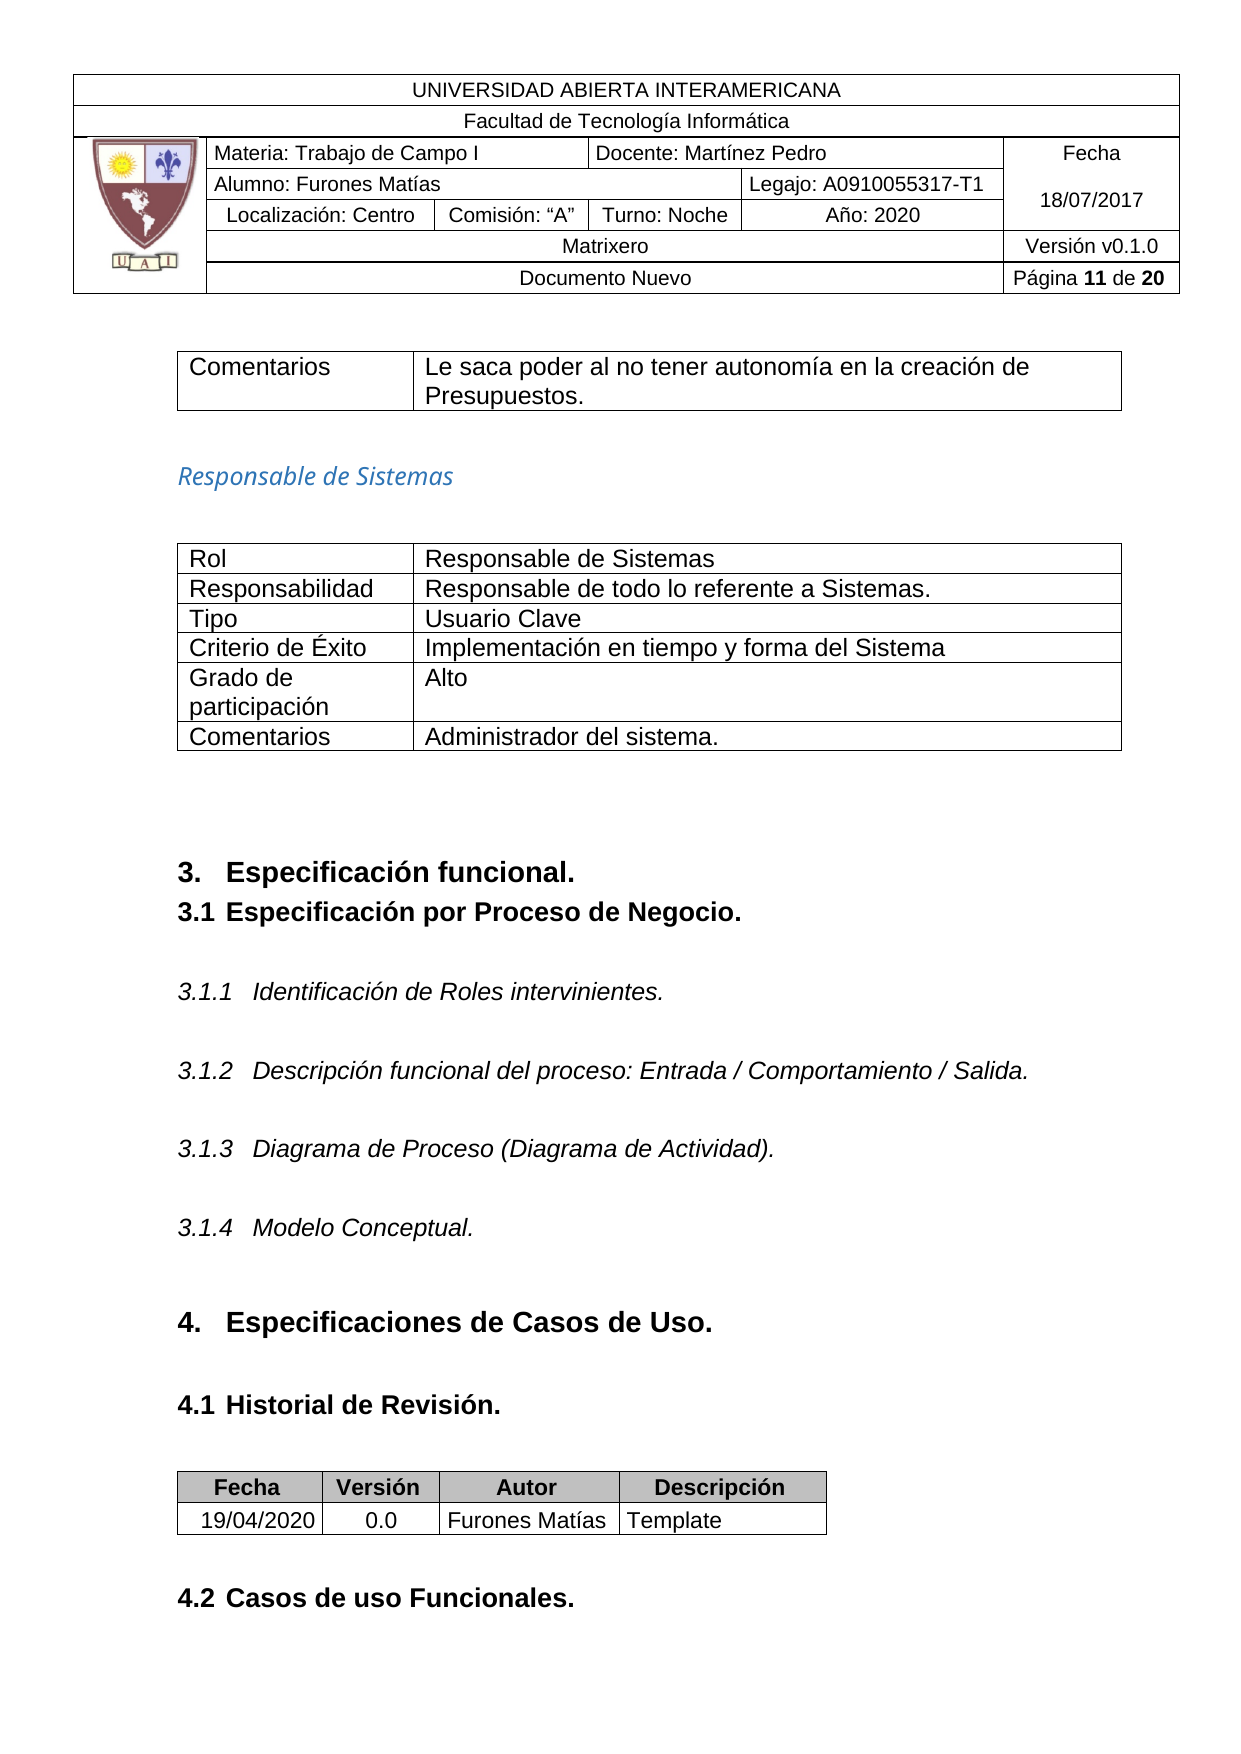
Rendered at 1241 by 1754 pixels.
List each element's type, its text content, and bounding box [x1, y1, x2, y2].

subtitle Descripción funcional del proceso: Entrada / Comportamiento / Salida. [177, 1056, 1122, 1084]
subtitle Historial de Revisión. [177, 1389, 1122, 1421]
table_cell 0.0 [323, 1503, 439, 1534]
table_cell 19/04/2020 [178, 1503, 322, 1534]
subtitle Especificación funcional. [177, 855, 1122, 889]
table_cell Usuario Clave [414, 604, 1121, 632]
subtitle Especificaciones de Casos de Uso. [177, 1305, 1122, 1339]
table_cell Grado de participación [178, 663, 413, 721]
table_cell Le saca poder al no tener autonomía en la creación de Presupuestos. [414, 352, 1121, 410]
subtitle Casos de uso Funcionales. [177, 1582, 1122, 1614]
table_cell Tipo [178, 604, 413, 632]
table_header Rol [178, 544, 413, 573]
subtitle Diagrama de Proceso (Diagrama de Actividad). [177, 1134, 1122, 1163]
table_header Versión [323, 1472, 439, 1502]
table_cell Template [620, 1503, 826, 1534]
subtitle Modelo Conceptual. [177, 1213, 1122, 1242]
picture [87, 137, 199, 277]
table_header Autor [440, 1472, 619, 1502]
table_cell Responsable de todo lo referente a Sistemas. [414, 574, 1121, 602]
subtitle Identificación de Roles intervinientes. [177, 977, 1122, 1006]
subtitle Responsable de Sistemas [177, 458, 1122, 492]
table_cell Administrador del sistema. [414, 722, 1121, 750]
table_cell Comentarios [178, 722, 413, 750]
table_cell Furones Matías [440, 1503, 619, 1534]
table_cell Comentarios [178, 352, 413, 410]
table_cell Implementación en tiempo y forma del Sistema [414, 633, 1121, 662]
table_header Responsable de Sistemas [414, 544, 1121, 573]
subtitle Especificación por Proceso de Negocio. [177, 896, 1122, 927]
table_header Descripción [620, 1472, 826, 1502]
table_cell Responsabilidad [178, 574, 413, 602]
table_header Fecha [178, 1472, 322, 1502]
table_cell Alto [414, 663, 1121, 721]
table_cell Criterio de Éxito [178, 633, 413, 662]
